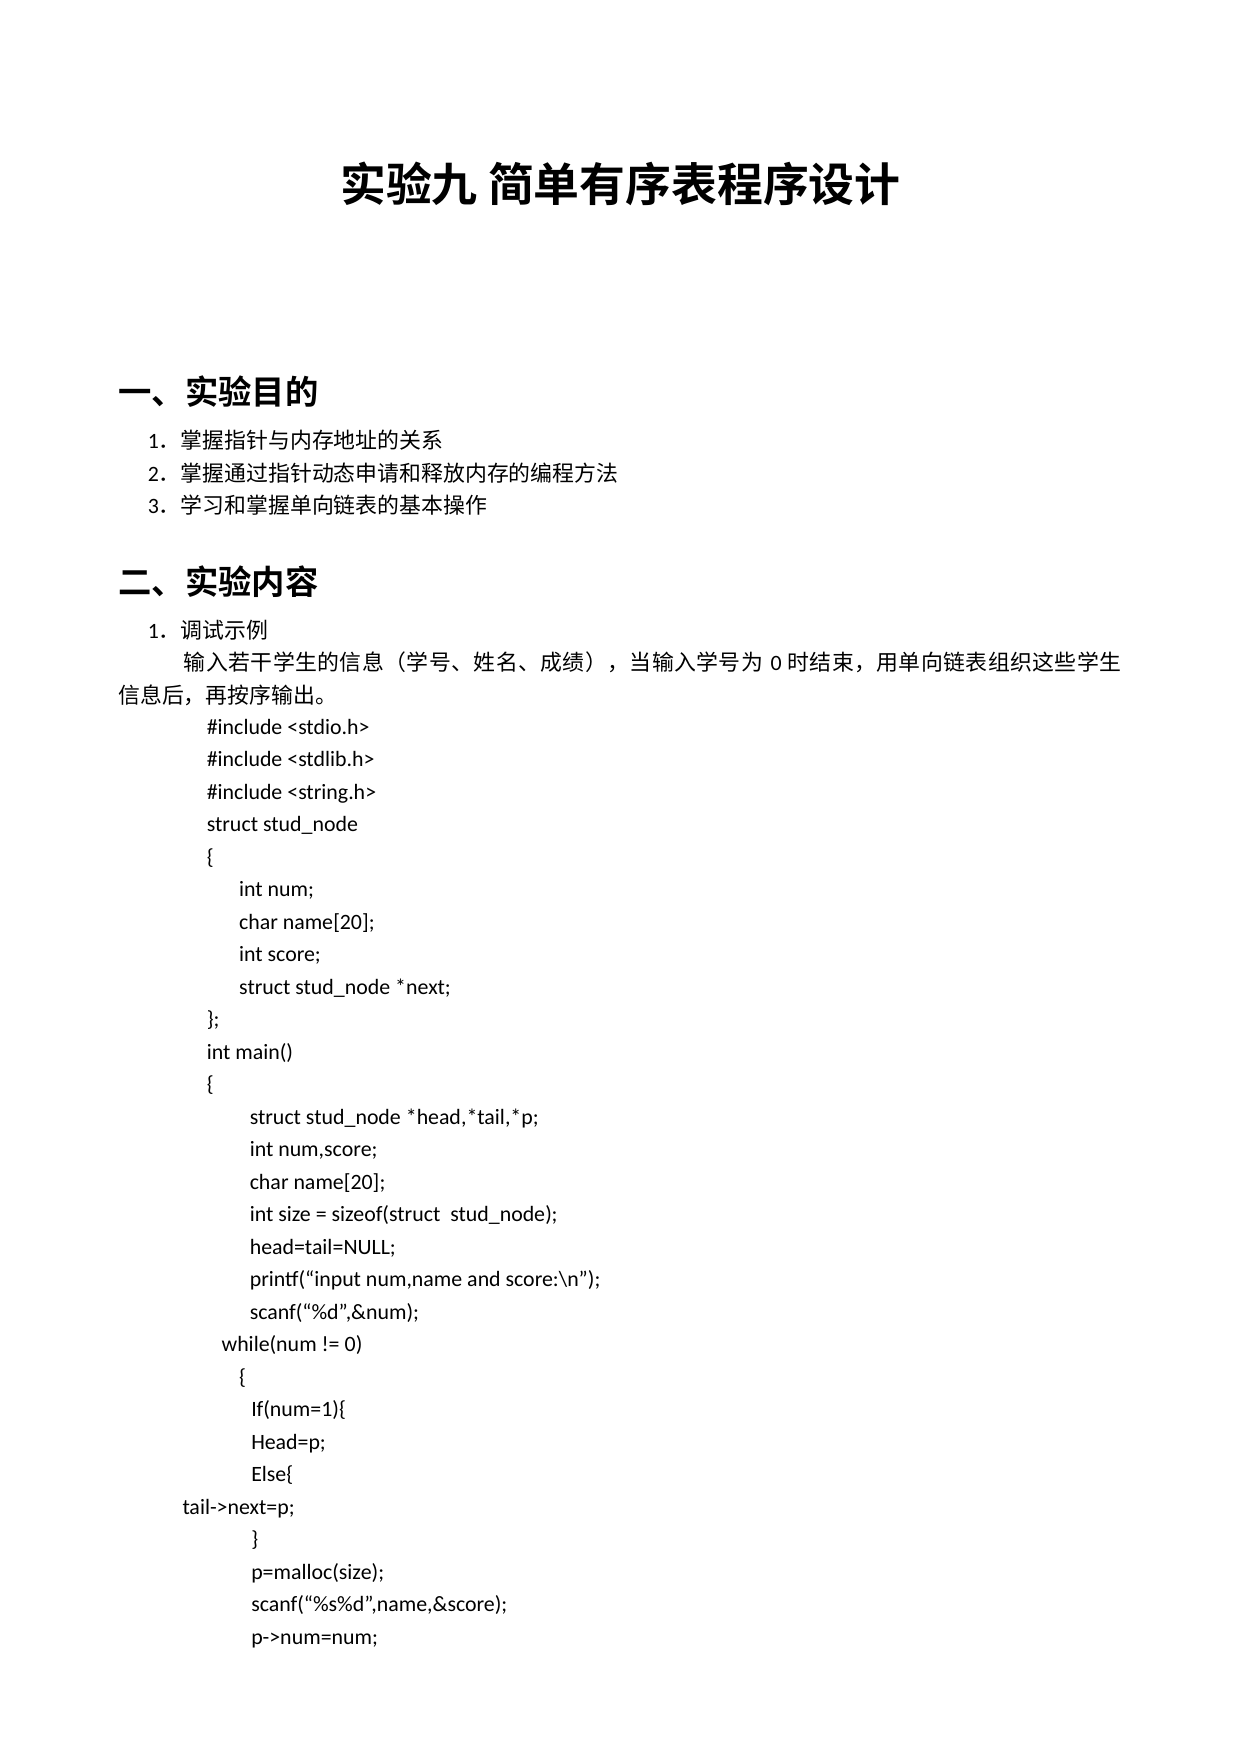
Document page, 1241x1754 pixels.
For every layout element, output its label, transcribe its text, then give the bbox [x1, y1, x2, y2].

text p=malloc(size); [118, 1555, 1122, 1587]
text int size = sizeof(struct stud_node); [118, 1197, 1122, 1230]
text { [118, 1067, 1122, 1100]
text head=tail=NULL; [118, 1230, 1122, 1262]
text #include <string.h> [118, 775, 1122, 807]
text Else{ tail->next=p; [118, 1457, 1122, 1522]
text int num; [118, 872, 1122, 905]
text If(num=1){ [118, 1392, 1122, 1425]
text 1．调试示例 [118, 612, 1122, 645]
text }; [118, 1002, 1122, 1035]
text 1．掌握指针与内存地址的关系 [118, 423, 1122, 455]
text #include <stdio.h> [118, 710, 1122, 742]
text int score; [118, 937, 1122, 970]
text int num,score; [118, 1132, 1122, 1165]
text scanf(“%d”,&num); [118, 1295, 1122, 1327]
subtitle 实验九 简单有序表程序设计 [118, 132, 1122, 230]
text char name[20]; [118, 1165, 1122, 1197]
text p->num=num; [118, 1620, 1122, 1652]
text } [118, 1522, 1122, 1555]
text 3．学习和掌握单向链表的基本操作 [118, 488, 1122, 520]
text { [118, 840, 1122, 872]
text printf(“input num,name and score:\n”); [118, 1262, 1122, 1295]
subtitle 一、实验目的 [118, 358, 1122, 423]
text scanf(“%s%d”,name,&score); [118, 1587, 1122, 1620]
text Head=p; [118, 1425, 1122, 1457]
text 输入若干学生的信息（学号、姓名、成绩），当输入学号为 0 时结束，用单向链表组织这些学生信息后，再按序输出。 [118, 645, 1122, 710]
text struct stud_node *next; [118, 970, 1122, 1002]
text char name[20]; [118, 905, 1122, 937]
text 2．掌握通过指针动态申请和释放内存的编程方法 [118, 455, 1122, 488]
text while(num != 0) [118, 1327, 1122, 1360]
text { [118, 1360, 1122, 1392]
text struct stud_node [118, 807, 1122, 840]
text #include <stdlib.h> [118, 742, 1122, 775]
subtitle 二、实验内容 [118, 547, 1122, 612]
text int main() [118, 1035, 1122, 1067]
text struct stud_node *head,*tail,*p; [118, 1100, 1122, 1132]
